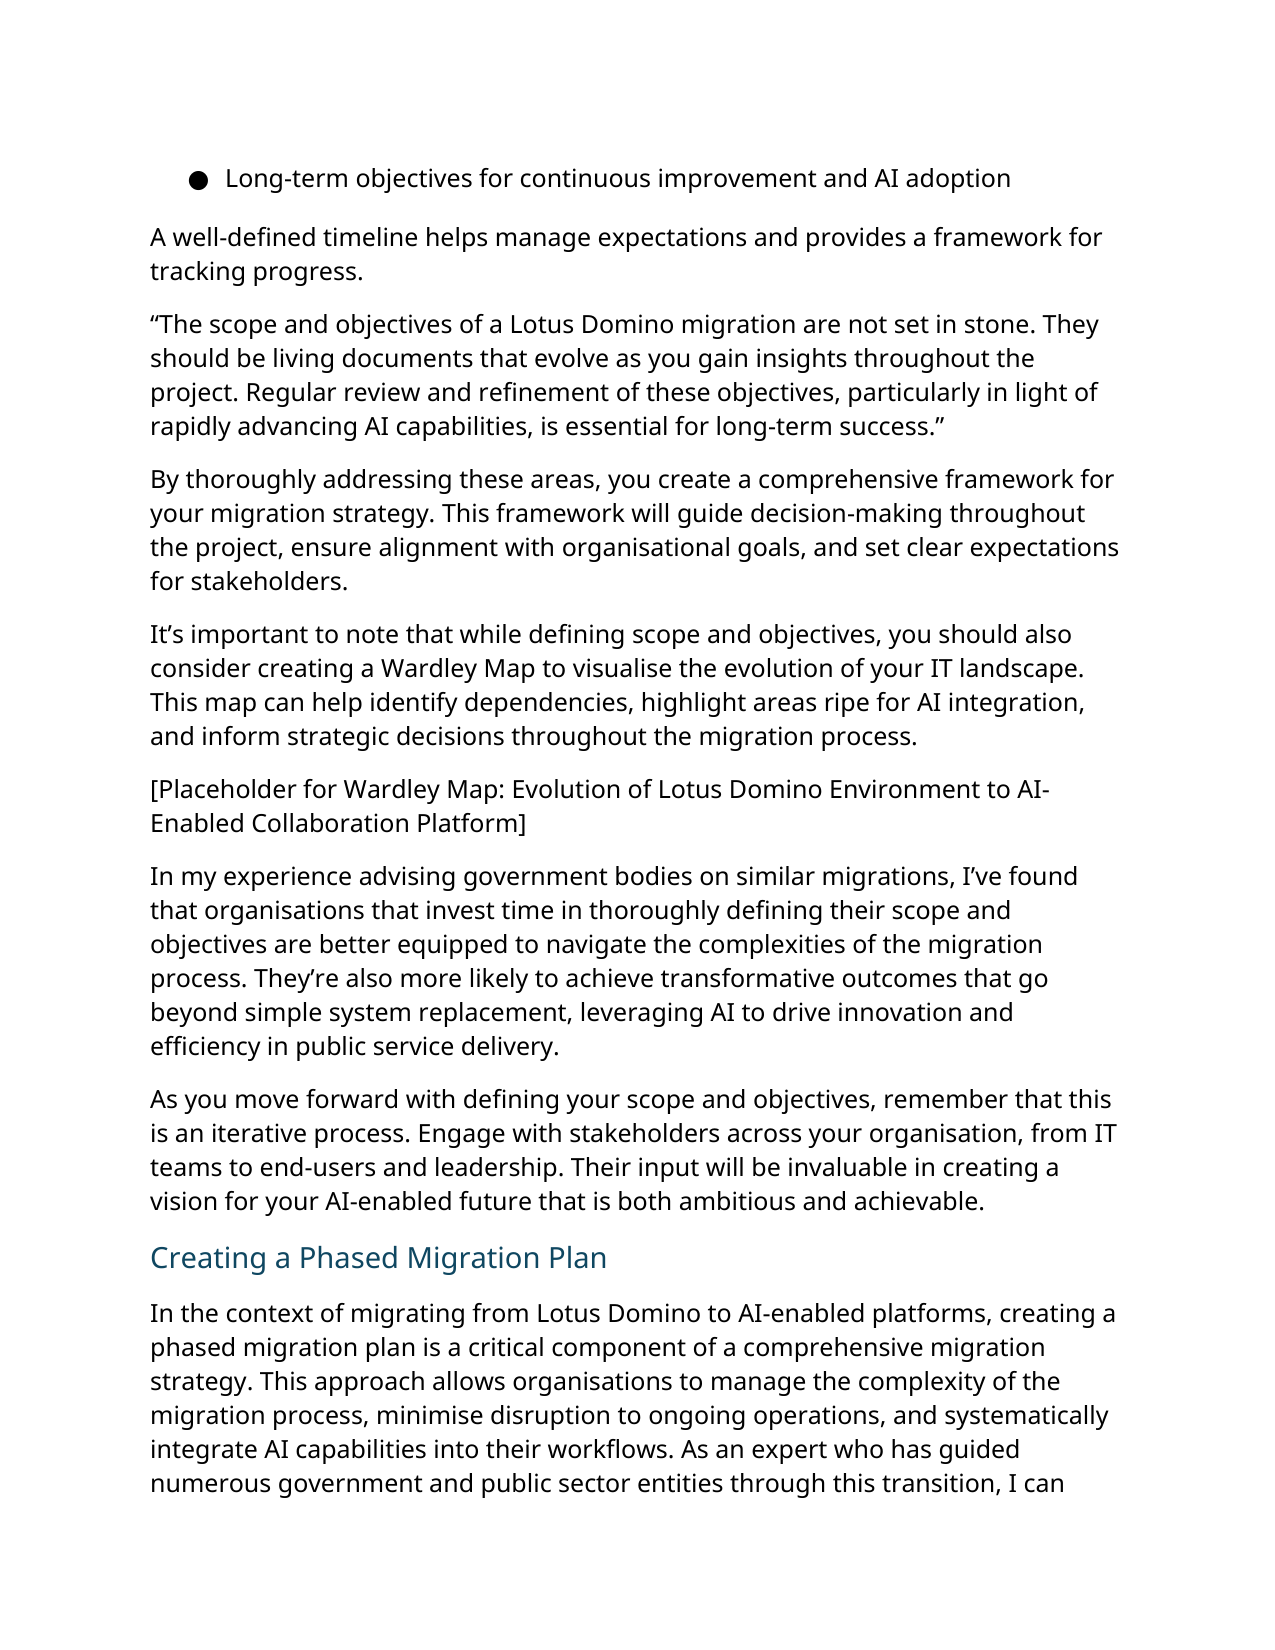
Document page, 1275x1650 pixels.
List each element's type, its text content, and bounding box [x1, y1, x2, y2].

list Long-term objectives for continuous improvement and AI adoption [187, 150, 1125, 201]
text [Placeholder for Wardley Map: Evolution of Lotus Domino Environment to AI-Enabled Collaboration Platform] [150, 772, 1125, 840]
subtitle Creating a Phased Migration Plan [150, 1237, 1125, 1277]
text By thoroughly addressing these areas, you create a comprehensive framework for your migration strategy. This framework will guide decision-making throughout the project, ensure alignment with organisational goals, and set clear expectations for stakeholders. [150, 462, 1125, 598]
text In my experience advising government bodies on similar migrations, I’ve found that organisations that invest time in thoroughly defining their scope and objectives are better equipped to navigate the complexities of the migration process. They’re also more likely to achieve transformative outcomes that go beyond simple system replacement, leveraging AI to drive innovation and efficiency in public service delivery. [150, 859, 1125, 1063]
text “The scope and objectives of a Lotus Domino migration are not set in stone. They should be living documents that evolve as you gain insights throughout the project. Regular review and refinement of these objectives, particularly in light of rapidly advancing AI capabilities, is essential for long-term success.” [150, 307, 1125, 443]
text A well-defined timeline helps manage expectations and provides a framework for tracking progress. [150, 220, 1125, 288]
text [150, 1295, 1125, 1500]
text It’s important to note that while defining scope and objectives, you should also consider creating a Wardley Map to visualise the evolution of your IT landscape. This map can help identify dependencies, highlight areas ripe for AI integration, and inform strategic decisions throughout the migration process. [150, 617, 1125, 753]
text As you move forward with defining your scope and objectives, remember that this is an iterative process. Engage with stakeholders across your organisation, from IT teams to end-users and leadership. Their input will be invaluable in creating a vision for your AI-enabled future that is both ambitious and achievable. [150, 1082, 1125, 1218]
